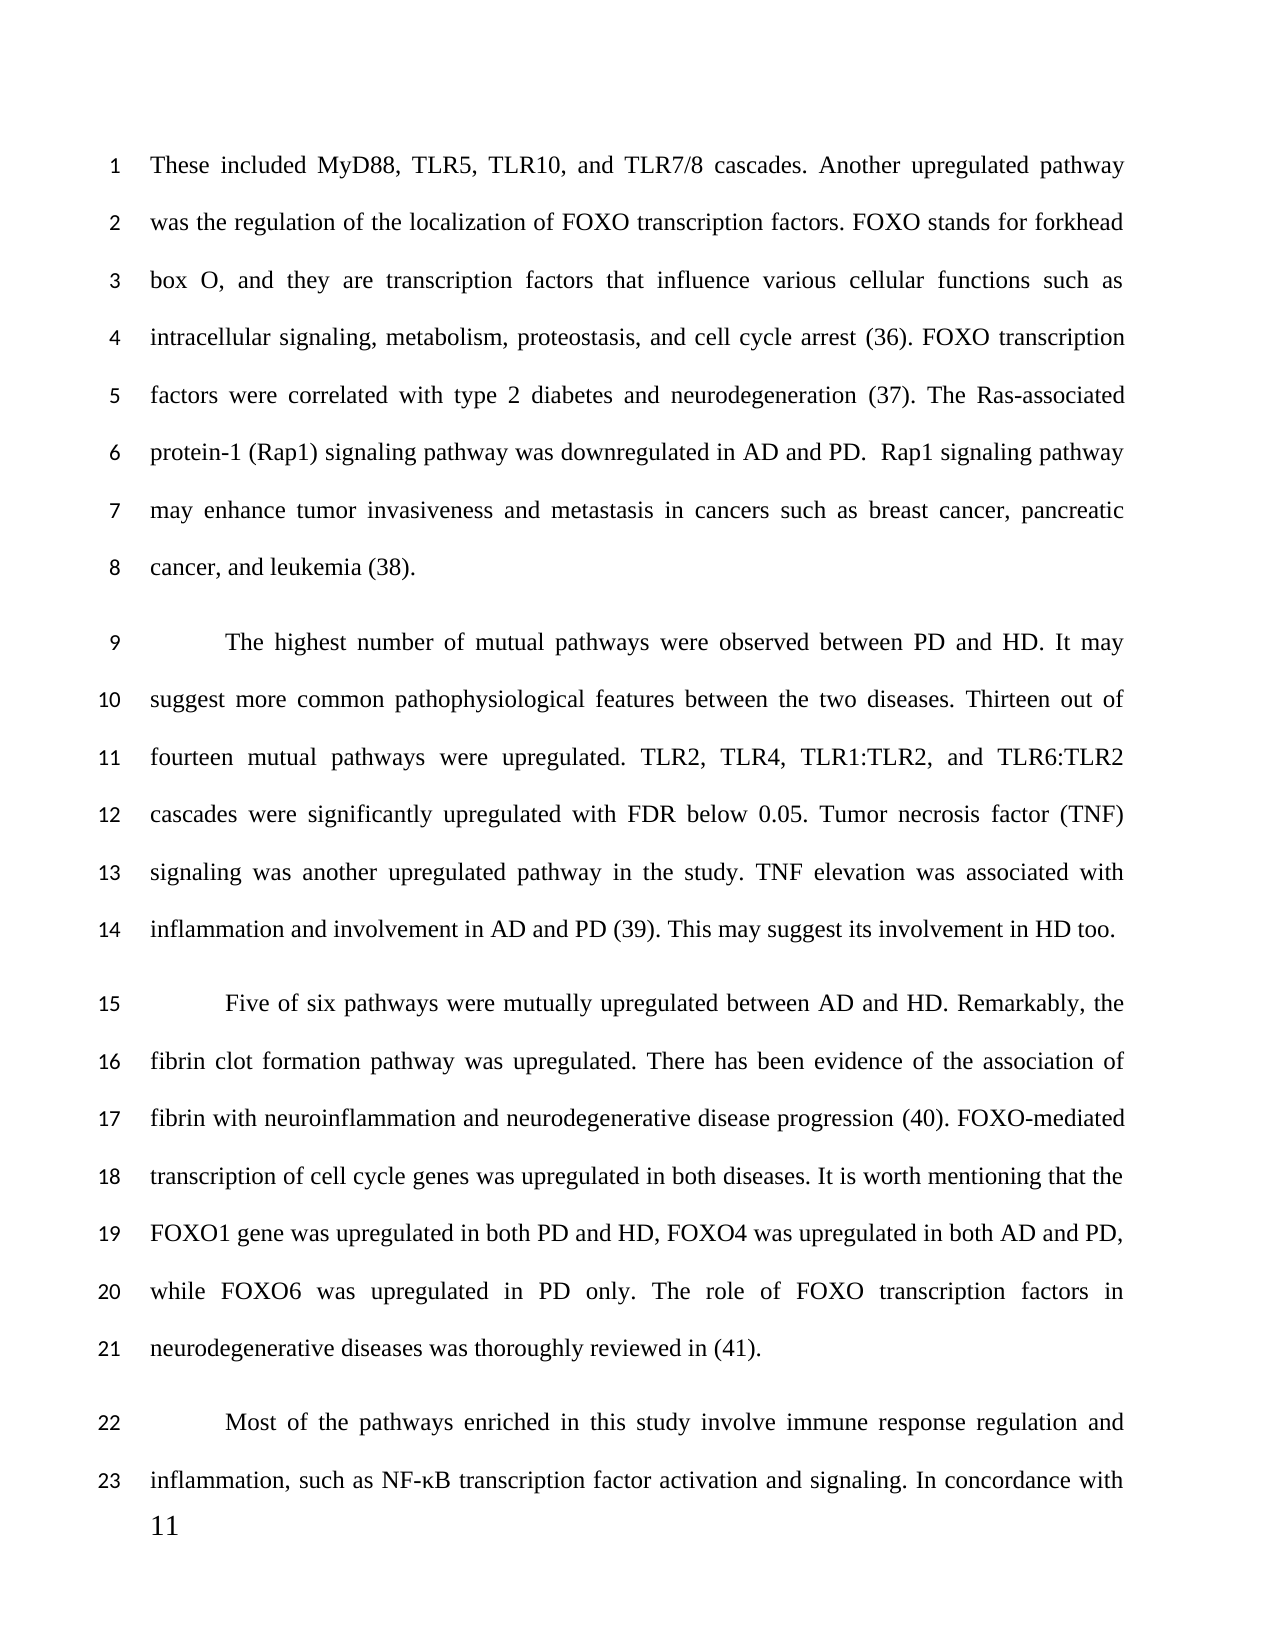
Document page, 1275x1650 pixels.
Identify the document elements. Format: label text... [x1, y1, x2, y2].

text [150, 150, 1125, 581]
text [150, 1407, 1125, 1494]
text The highest number of mutual pathways were observed between PD and HD. It may suggest more common pathophysiological features between the two diseases. Thirteen out of fourteen mutual pathways were upregulated. TLR2, TLR4, TLR1:TLR2, and TLR6:TLR2 cascades were significantly upregulated with FDR below 0.05. Tumor necrosis factor (TNF) signaling was another upregulated pathway in the study. TNF elevation was associated with inflammation and involvement in AD and PD (39). This may suggest its involvement in HD too. [150, 627, 1125, 943]
text Five of six pathways were mutually upregulated between AD and HD. Remarkably, the fibrin clot formation pathway was upregulated. There has been evidence of the association of fibrin with neuroinflammation and neurodegenerative disease progression (40). FOXO-mediated transcription of cell cycle genes was upregulated in both diseases. It is worth mentioning that the FOXO1 gene was upregulated in both PD and HD, FOXO4 was upregulated in both AD and PD, while FOXO6 was upregulated in PD only. The role of FOXO transcription factors in neurodegenerative diseases was thoroughly reviewed in (41). [150, 988, 1125, 1362]
